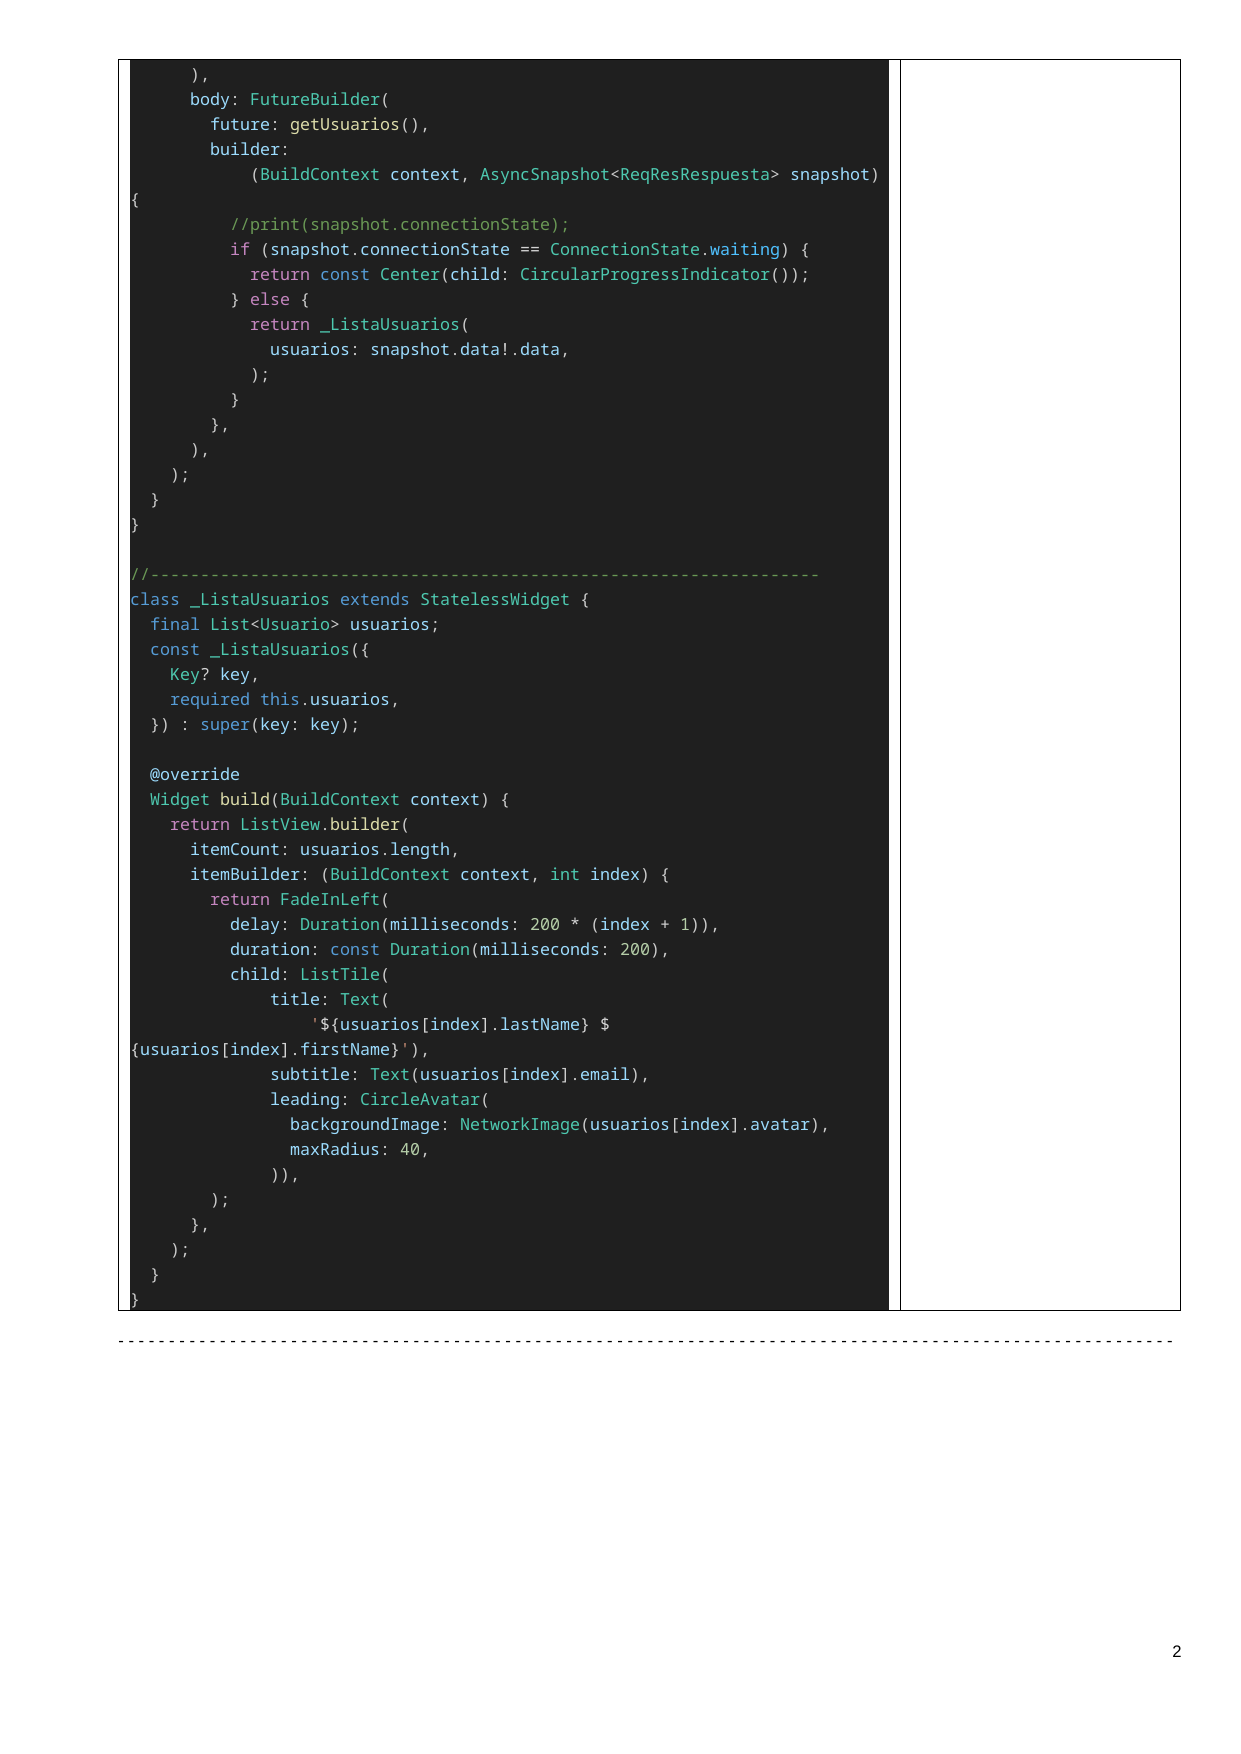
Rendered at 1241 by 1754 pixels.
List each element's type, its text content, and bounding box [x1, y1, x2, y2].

text - - - - - - - - - - - - - - - - - - - - - - - - - - - - - - - - - - - - - - - - - - - - - - - - - - - - - - - - - - - - - - - - - - - - - - - - - - - - - - - - - - - - - - - - - - - - - - - - - - - - - - - - [118, 1330, 1181, 1349]
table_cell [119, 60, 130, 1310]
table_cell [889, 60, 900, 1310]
table_cell [901, 60, 1180, 1310]
